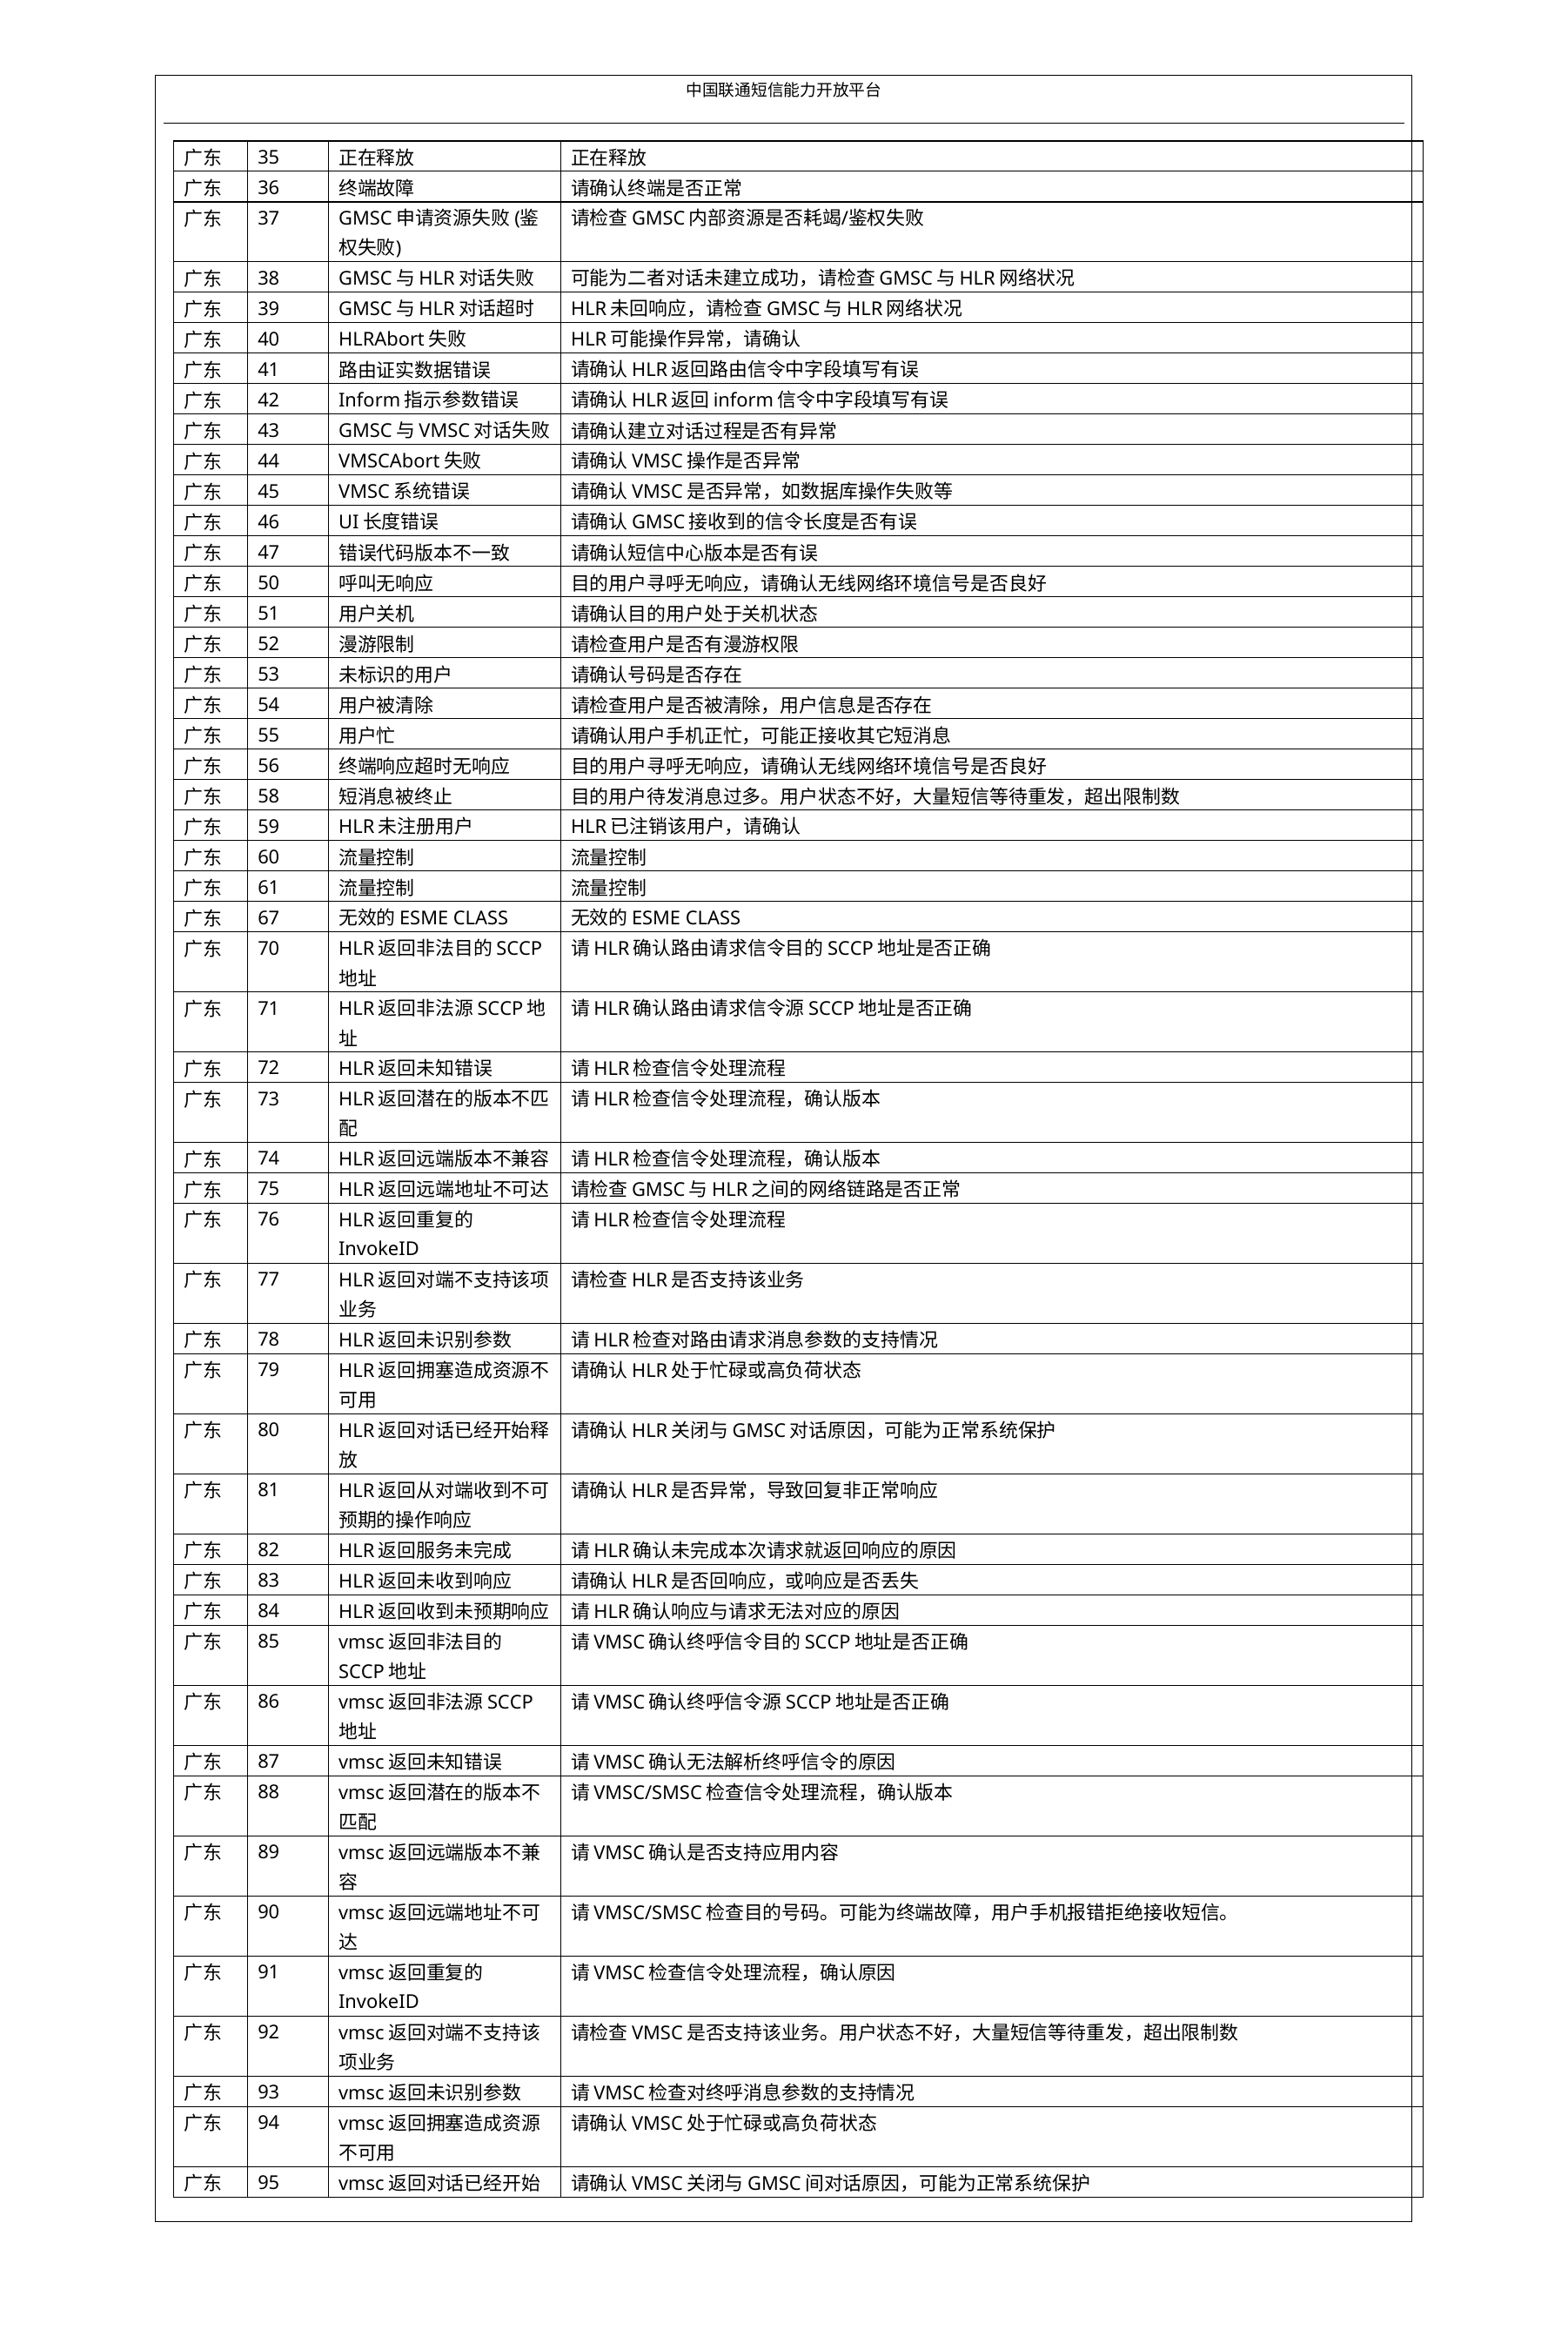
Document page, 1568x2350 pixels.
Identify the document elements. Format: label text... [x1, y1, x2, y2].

table_cell 广东 [174, 1595, 247, 1625]
table_cell 请VMSC确认终呼信令目的SCCP地址是否正确 [561, 1626, 1411, 1685]
table_cell 54 [248, 688, 328, 718]
table_cell 广东 [174, 841, 247, 870]
table_cell 请确认短信中心版本是否有误 [561, 536, 1411, 566]
table_cell 请确认目的用户处于关机状态 [561, 597, 1411, 627]
table_cell vmsc返回非法源SCCP地址 [329, 1686, 560, 1745]
table_cell 42 [248, 384, 328, 413]
table_cell 正在释放 [561, 142, 1411, 171]
table_cell 78 [248, 1324, 328, 1353]
table_cell 44 [248, 445, 328, 474]
table_cell 广东 [174, 1204, 247, 1263]
table_cell 广东 [174, 1052, 247, 1082]
table_cell 广东 [174, 2167, 247, 2197]
table_cell 37 [248, 203, 328, 261]
table_cell HLR已注销该用户，请确认 [561, 810, 1411, 840]
table_cell 81 [248, 1474, 328, 1534]
table_cell 80 [248, 1414, 328, 1474]
table_cell 89 [248, 1836, 328, 1896]
table_cell 请VMSC检查信令处理流程，确认原因 [561, 1957, 1411, 2016]
table_cell HLRAbort失败 [329, 323, 560, 352]
table_cell 请确认号码是否存在 [561, 658, 1411, 688]
table_cell 广东 [174, 1354, 247, 1413]
table_cell HLR返回未识别参数 [329, 1324, 560, 1353]
table_cell 广东 [174, 1686, 247, 1745]
table_cell HLR可能操作异常，请确认 [561, 323, 1411, 352]
table_cell vmsc返回未识别参数 [329, 2077, 560, 2106]
table_cell 38 [248, 262, 328, 292]
table_cell 74 [248, 1143, 328, 1172]
table_cell 短消息被终止 [329, 780, 560, 809]
table_cell 请HLR确认路由请求信令目的SCCP地址是否正确 [561, 932, 1411, 991]
table_cell 91 [248, 1957, 328, 2016]
table_cell 72 [248, 1052, 328, 1082]
table_cell 广东 [174, 1836, 247, 1896]
table_cell 广东 [174, 1897, 247, 1956]
table_cell 50 [248, 567, 328, 596]
table_cell 广东 [174, 2107, 247, 2166]
table_cell vmsc返回对话已经开始释放 [329, 2167, 560, 2197]
table_cell 广东 [174, 567, 247, 596]
table_cell 广东 [174, 2077, 247, 2106]
table_cell 广东 [174, 1173, 247, 1203]
table_cell 请检查用户是否有漫游权限 [561, 628, 1411, 657]
table_cell 41 [248, 353, 328, 383]
table_cell 广东 [174, 932, 247, 991]
table_cell GMSC与HLR对话超时 [329, 292, 560, 322]
table_cell vmsc返回拥塞造成资源不可用 [329, 2107, 560, 2166]
table_cell 请HLR确认未完成本次请求就返回响应的原因 [561, 1534, 1411, 1564]
table_cell 请确认HLR处于忙碌或高负荷状态 [561, 1354, 1411, 1413]
table_cell VMSC系统错误 [329, 475, 560, 505]
table_cell 无效的ESME CLASS [561, 902, 1411, 931]
table_cell vmsc返回潜在的版本不匹配 [329, 1776, 560, 1836]
table_cell 请VMSC/SMSC检查信令处理流程，确认版本 [561, 1776, 1411, 1836]
table_cell 终端故障 [329, 171, 560, 201]
table_cell 95 [248, 2167, 328, 2197]
table_cell 请HLR检查信令处理流程 [561, 1204, 1411, 1263]
table_cell 广东 [174, 1324, 247, 1353]
table_cell 88 [248, 1776, 328, 1836]
table_cell 广东 [174, 871, 247, 901]
table_cell HLR返回非法目的SCCP地址 [329, 932, 560, 991]
table_cell 请HLR检查对路由请求消息参数的支持情况 [561, 1324, 1411, 1353]
table_cell 请检查HLR是否支持该业务 [561, 1264, 1411, 1323]
table_cell 广东 [174, 1957, 247, 2016]
table_cell 请HLR检查信令处理流程，确认版本 [561, 1143, 1411, 1172]
table_cell 广东 [174, 292, 247, 322]
table_cell 59 [248, 810, 328, 840]
table_cell 请VMSC/SMSC检查目的号码。可能为终端故障，用户手机报错拒绝接收短信。 [561, 1897, 1411, 1956]
table_cell 广东 [174, 414, 247, 444]
table_cell 广东 [174, 506, 247, 535]
table_cell 79 [248, 1354, 328, 1413]
table_cell 广东 [174, 1083, 247, 1142]
table_cell 请确认HLR关闭与GMSC对话原因，可能为正常系统保护 [561, 1414, 1411, 1474]
table_cell 67 [248, 902, 328, 931]
table_cell 用户忙 [329, 719, 560, 749]
table_cell HLR返回未知错误 [329, 1052, 560, 1082]
table_cell 终端响应超时无响应 [329, 749, 560, 779]
table_cell 无效的ESME CLASS [329, 902, 560, 931]
table_cell HLR返回收到未预期响应 [329, 1595, 560, 1625]
table_cell 广东 [174, 658, 247, 688]
table_cell 广东 [174, 688, 247, 718]
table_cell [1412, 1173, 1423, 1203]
table_cell 请确认HLR是否异常，导致回复非正常响应 [561, 1474, 1411, 1534]
table_cell 未标识的用户 [329, 658, 560, 688]
table_cell vmsc返回非法目的SCCP地址 [329, 1626, 560, 1685]
table_cell 53 [248, 658, 328, 688]
table_cell Inform指示参数错误 [329, 384, 560, 413]
table_cell HLR返回拥塞造成资源不可用 [329, 1354, 560, 1413]
table_cell 请确认HLR是否回响应，或响应是否丢失 [561, 1565, 1411, 1595]
table_cell 75 [248, 1173, 328, 1203]
table_cell 广东 [174, 475, 247, 505]
table_cell 请VMSC确认是否支持应用内容 [561, 1836, 1411, 1896]
table_cell 82 [248, 1534, 328, 1564]
table_cell 广东 [174, 749, 247, 779]
table_cell 用户关机 [329, 597, 560, 627]
table_cell HLR返回从对端收到不可预期的操作响应 [329, 1474, 560, 1534]
table_cell 70 [248, 932, 328, 991]
table_cell 广东 [174, 1414, 247, 1474]
table_cell 流量控制 [329, 841, 560, 870]
table_cell 60 [248, 841, 328, 870]
table_cell 请HLR确认路由请求信令源SCCP地址是否正确 [561, 992, 1411, 1051]
table_cell 请确认VMSC处于忙碌或高负荷状态 [561, 2107, 1411, 2166]
table_cell 61 [248, 871, 328, 901]
table_cell 36 [248, 171, 328, 201]
table_cell 错误代码版本不一致 [329, 536, 560, 566]
table_cell 87 [248, 1746, 328, 1776]
table_cell 广东 [174, 1565, 247, 1595]
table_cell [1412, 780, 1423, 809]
table_cell 46 [248, 506, 328, 535]
table_cell HLR返回重复的InvokeID [329, 1204, 560, 1263]
table_cell HLR返回远端地址不可达 [329, 1173, 560, 1203]
table_cell HLR返回潜在的版本不匹配 [329, 1083, 560, 1142]
table_cell 广东 [174, 1143, 247, 1172]
table_cell VMSCAbort失败 [329, 445, 560, 474]
table_cell 广东 [174, 597, 247, 627]
table_cell 流量控制 [329, 871, 560, 901]
table_cell 73 [248, 1083, 328, 1142]
table_cell 请确认建立对话过程是否有异常 [561, 414, 1411, 444]
table_cell GMSC申请资源失败 (鉴权失败) [329, 203, 560, 261]
table_cell 广东 [174, 353, 247, 383]
table_cell 请检查GMSC内部资源是否耗竭/鉴权失败 [561, 203, 1411, 261]
table_cell 请VMSC检查对终呼消息参数的支持情况 [561, 2077, 1411, 2106]
table_cell 广东 [174, 902, 247, 931]
table_cell 39 [248, 292, 328, 322]
table_cell 广东 [174, 780, 247, 809]
table_cell 请HLR检查信令处理流程，确认版本 [561, 1083, 1411, 1142]
table_cell HLR返回非法源SCCP地址 [329, 992, 560, 1051]
table_cell 请检查用户是否被清除，用户信息是否存在 [561, 688, 1411, 718]
table_cell HLR返回对端不支持该项业务 [329, 1264, 560, 1323]
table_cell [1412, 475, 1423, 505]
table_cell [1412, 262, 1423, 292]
table_cell 目的用户寻呼无响应，请确认无线网络环境信号是否良好 [561, 567, 1411, 596]
table_cell 广东 [174, 628, 247, 657]
table_cell 76 [248, 1204, 328, 1263]
table_cell 请VMSC确认无法解析终呼信令的原因 [561, 1746, 1411, 1776]
table_cell 94 [248, 2107, 328, 2166]
table_cell 77 [248, 1264, 328, 1323]
table_cell 广东 [174, 719, 247, 749]
table_cell 正在释放 [329, 142, 560, 171]
table_cell vmsc返回未知错误 [329, 1746, 560, 1776]
table_cell 广东 [174, 203, 247, 261]
table_cell 请检查GMSC与HLR之间的网络链路是否正常 [561, 1173, 1411, 1203]
table_cell GMSC与HLR对话失败 [329, 262, 560, 292]
table_cell 用户被清除 [329, 688, 560, 718]
table_cell 71 [248, 992, 328, 1051]
table_cell 51 [248, 597, 328, 627]
table_cell vmsc返回对端不支持该项业务 [329, 2017, 560, 2076]
table_cell 86 [248, 1686, 328, 1745]
table_cell 广东 [174, 171, 247, 201]
table_cell HLR返回远端版本不兼容 [329, 1143, 560, 1172]
table_cell 目的用户寻呼无响应，请确认无线网络环境信号是否良好 [561, 749, 1411, 779]
table_cell 85 [248, 1626, 328, 1685]
table_cell 目的用户待发消息过多。用户状态不好，大量短信等待重发，超出限制数 [561, 780, 1411, 809]
table_cell vmsc返回远端地址不可达 [329, 1897, 560, 1956]
table_cell 43 [248, 414, 328, 444]
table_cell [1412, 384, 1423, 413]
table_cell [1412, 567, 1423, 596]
table_cell 52 [248, 628, 328, 657]
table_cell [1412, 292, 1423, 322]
table_cell 呼叫无响应 [329, 567, 560, 596]
table_cell UI长度错误 [329, 506, 560, 535]
table_cell 广东 [174, 445, 247, 474]
table_cell 请HLR确认响应与请求无法对应的原因 [561, 1595, 1411, 1625]
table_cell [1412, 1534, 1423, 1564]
table_cell 55 [248, 719, 328, 749]
table_cell 45 [248, 475, 328, 505]
table_cell 请确认HLR返回inform信令中字段填写有误 [561, 384, 1411, 413]
table_cell 92 [248, 2017, 328, 2076]
table_cell 广东 [174, 262, 247, 292]
table_cell 90 [248, 1897, 328, 1956]
table_cell GMSC与VMSC对话失败 [329, 414, 560, 444]
table_cell 广东 [174, 2017, 247, 2076]
table_cell 93 [248, 2077, 328, 2106]
table_cell 流量控制 [561, 841, 1411, 870]
table_cell 广东 [174, 1474, 247, 1534]
table_cell 40 [248, 323, 328, 352]
table_cell 广东 [174, 810, 247, 840]
table_cell 路由证实数据错误 [329, 353, 560, 383]
table_cell 83 [248, 1565, 328, 1595]
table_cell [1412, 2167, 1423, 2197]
table_cell 漫游限制 [329, 628, 560, 657]
table_cell 广东 [174, 1534, 247, 1564]
table_cell 58 [248, 780, 328, 809]
table_cell 35 [248, 142, 328, 171]
table_cell 56 [248, 749, 328, 779]
table_cell HLR返回服务未完成 [329, 1534, 560, 1564]
table_cell 广东 [174, 536, 247, 566]
table_cell HLR未注册用户 [329, 810, 560, 840]
table_cell 广东 [174, 142, 247, 171]
table_cell 流量控制 [561, 871, 1411, 901]
table_cell 请HLR检查信令处理流程 [561, 1052, 1411, 1082]
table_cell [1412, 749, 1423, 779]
table_cell 请确认用户手机正忙，可能正接收其它短消息 [561, 719, 1411, 749]
table_cell HLR未回响应，请检查GMSC与HLR网络状况 [561, 292, 1411, 322]
table_cell 广东 [174, 1776, 247, 1836]
table_cell vmsc返回重复的InvokeID [329, 1957, 560, 2016]
table_cell 广东 [174, 1264, 247, 1323]
table_cell 47 [248, 536, 328, 566]
table_cell 可能为二者对话未建立成功，请检查GMSC与HLR网络状况 [561, 262, 1411, 292]
table_cell 请确认VMSC操作是否异常 [561, 445, 1411, 474]
table_cell 广东 [174, 992, 247, 1051]
table_cell 广东 [174, 1626, 247, 1685]
table_cell 请确认HLR返回路由信令中字段填写有误 [561, 353, 1411, 383]
table_cell 84 [248, 1595, 328, 1625]
table_cell HLR返回未收到响应 [329, 1565, 560, 1595]
table_cell 请确认GMSC接收到的信令长度是否有误 [561, 506, 1411, 535]
table_cell vmsc返回远端版本不兼容 [329, 1836, 560, 1896]
table_cell 广东 [174, 384, 247, 413]
table_cell 请VMSC确认终呼信令源SCCP地址是否正确 [561, 1686, 1411, 1745]
table_cell 请检查VMSC是否支持该业务。用户状态不好，大量短信等待重发，超出限制数 [561, 2017, 1411, 2076]
table_cell 广东 [174, 323, 247, 352]
table_cell 请确认VMSC是否异常，如数据库操作失败等 [561, 475, 1411, 505]
table_cell 广东 [174, 1746, 247, 1776]
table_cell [561, 2167, 1411, 2197]
table_cell HLR返回对话已经开始释放 [329, 1414, 560, 1474]
table_cell 请确认终端是否正常 [561, 171, 1411, 201]
